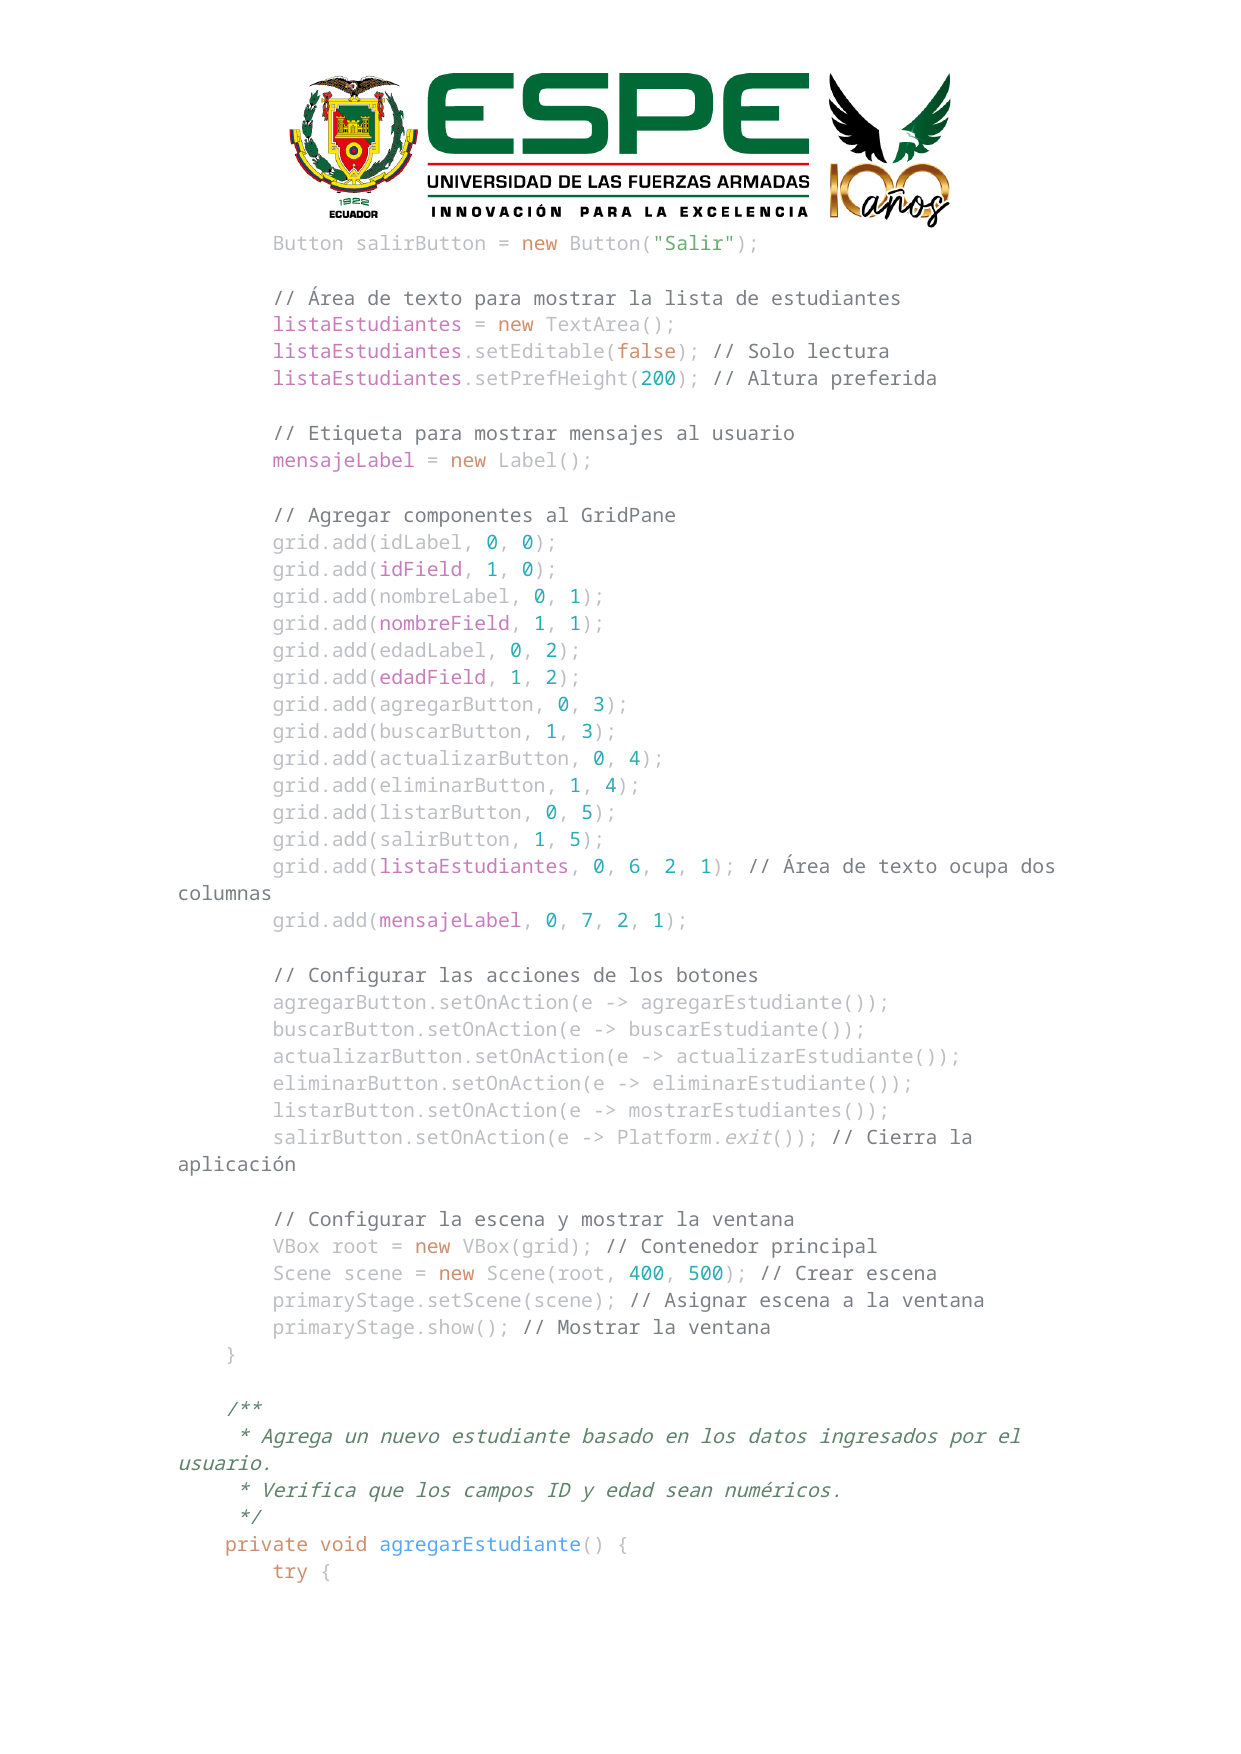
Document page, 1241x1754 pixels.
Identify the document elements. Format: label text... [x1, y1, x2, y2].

picture [289, 73, 951, 229]
